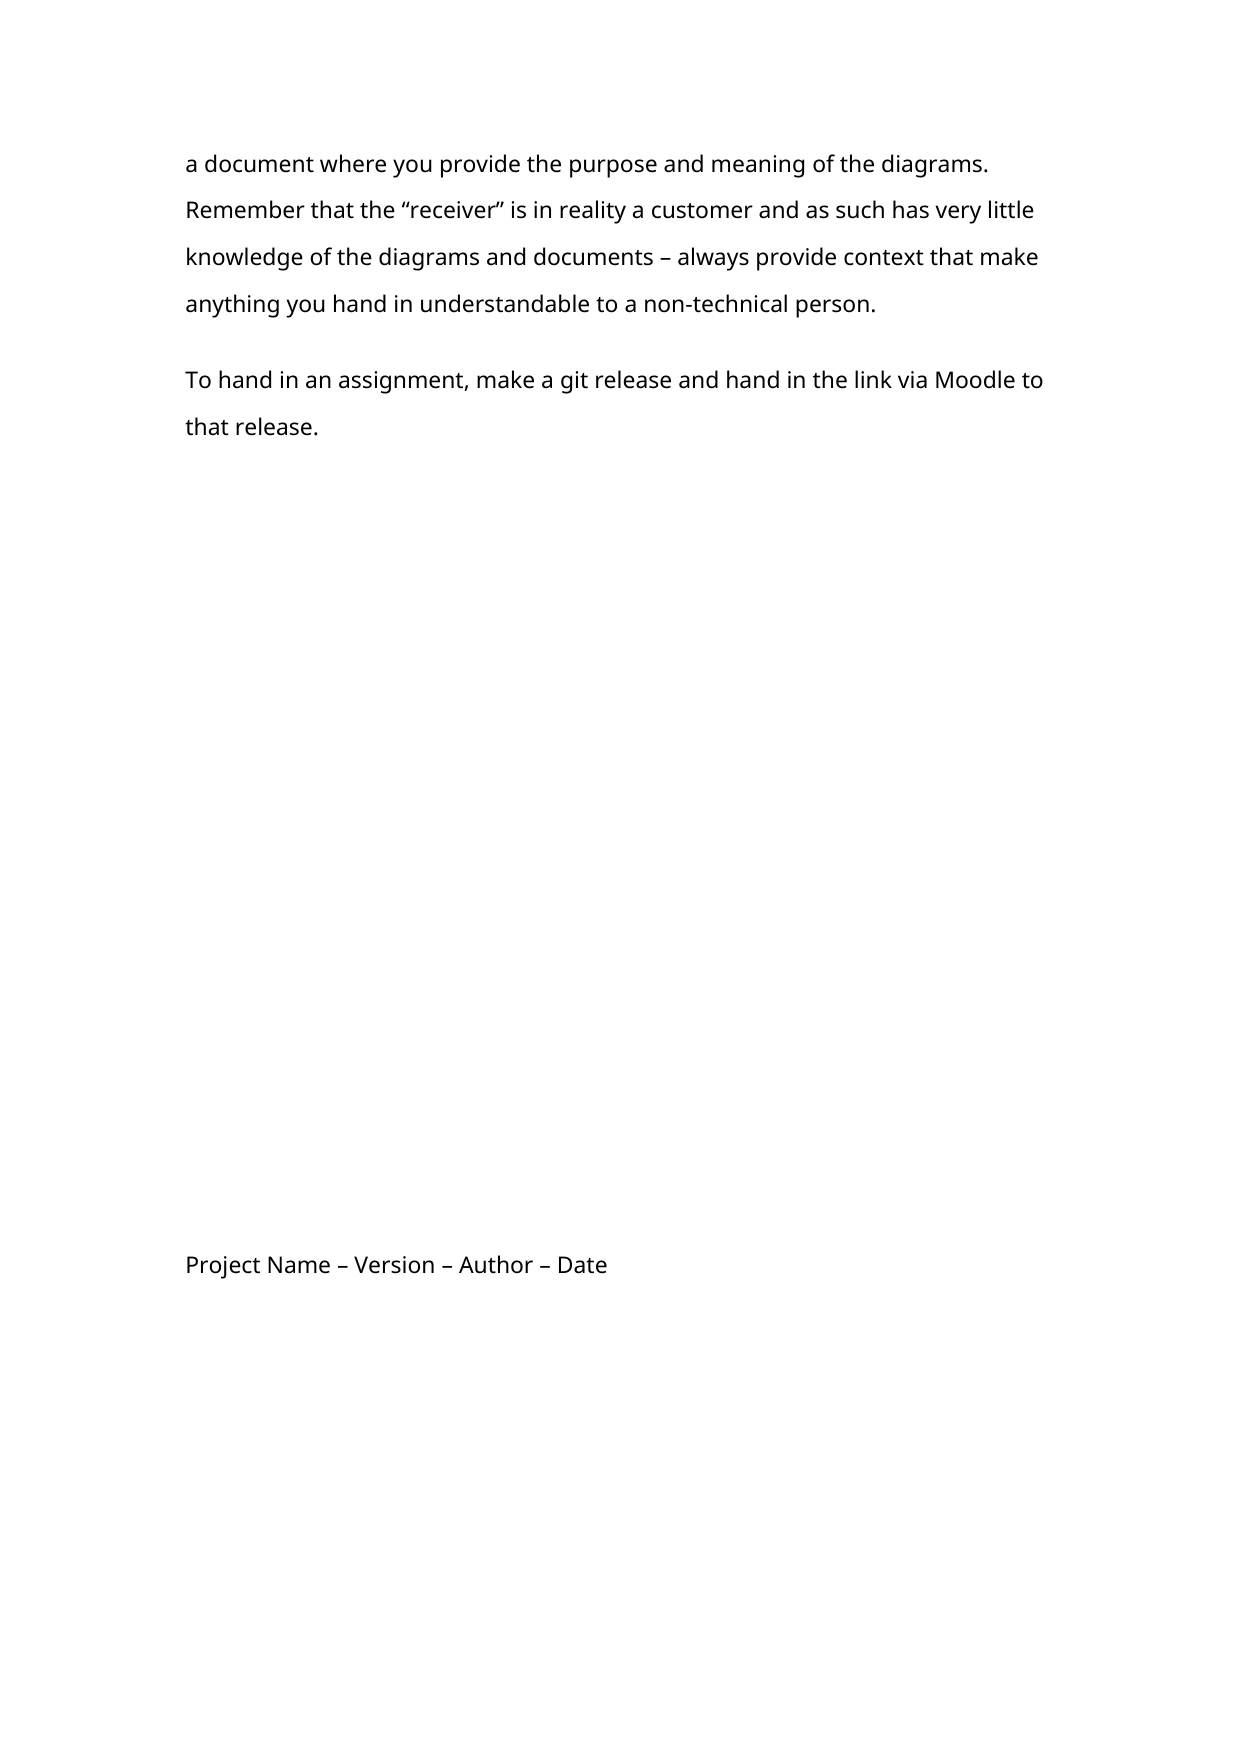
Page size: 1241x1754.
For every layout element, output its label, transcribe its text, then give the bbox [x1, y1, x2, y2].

text To hand in an assignment, make a git release and hand in the link via Moodle to that release. [185, 364, 1093, 442]
text Project Name – Version – Author – Date [185, 1249, 1093, 1281]
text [185, 148, 1093, 319]
